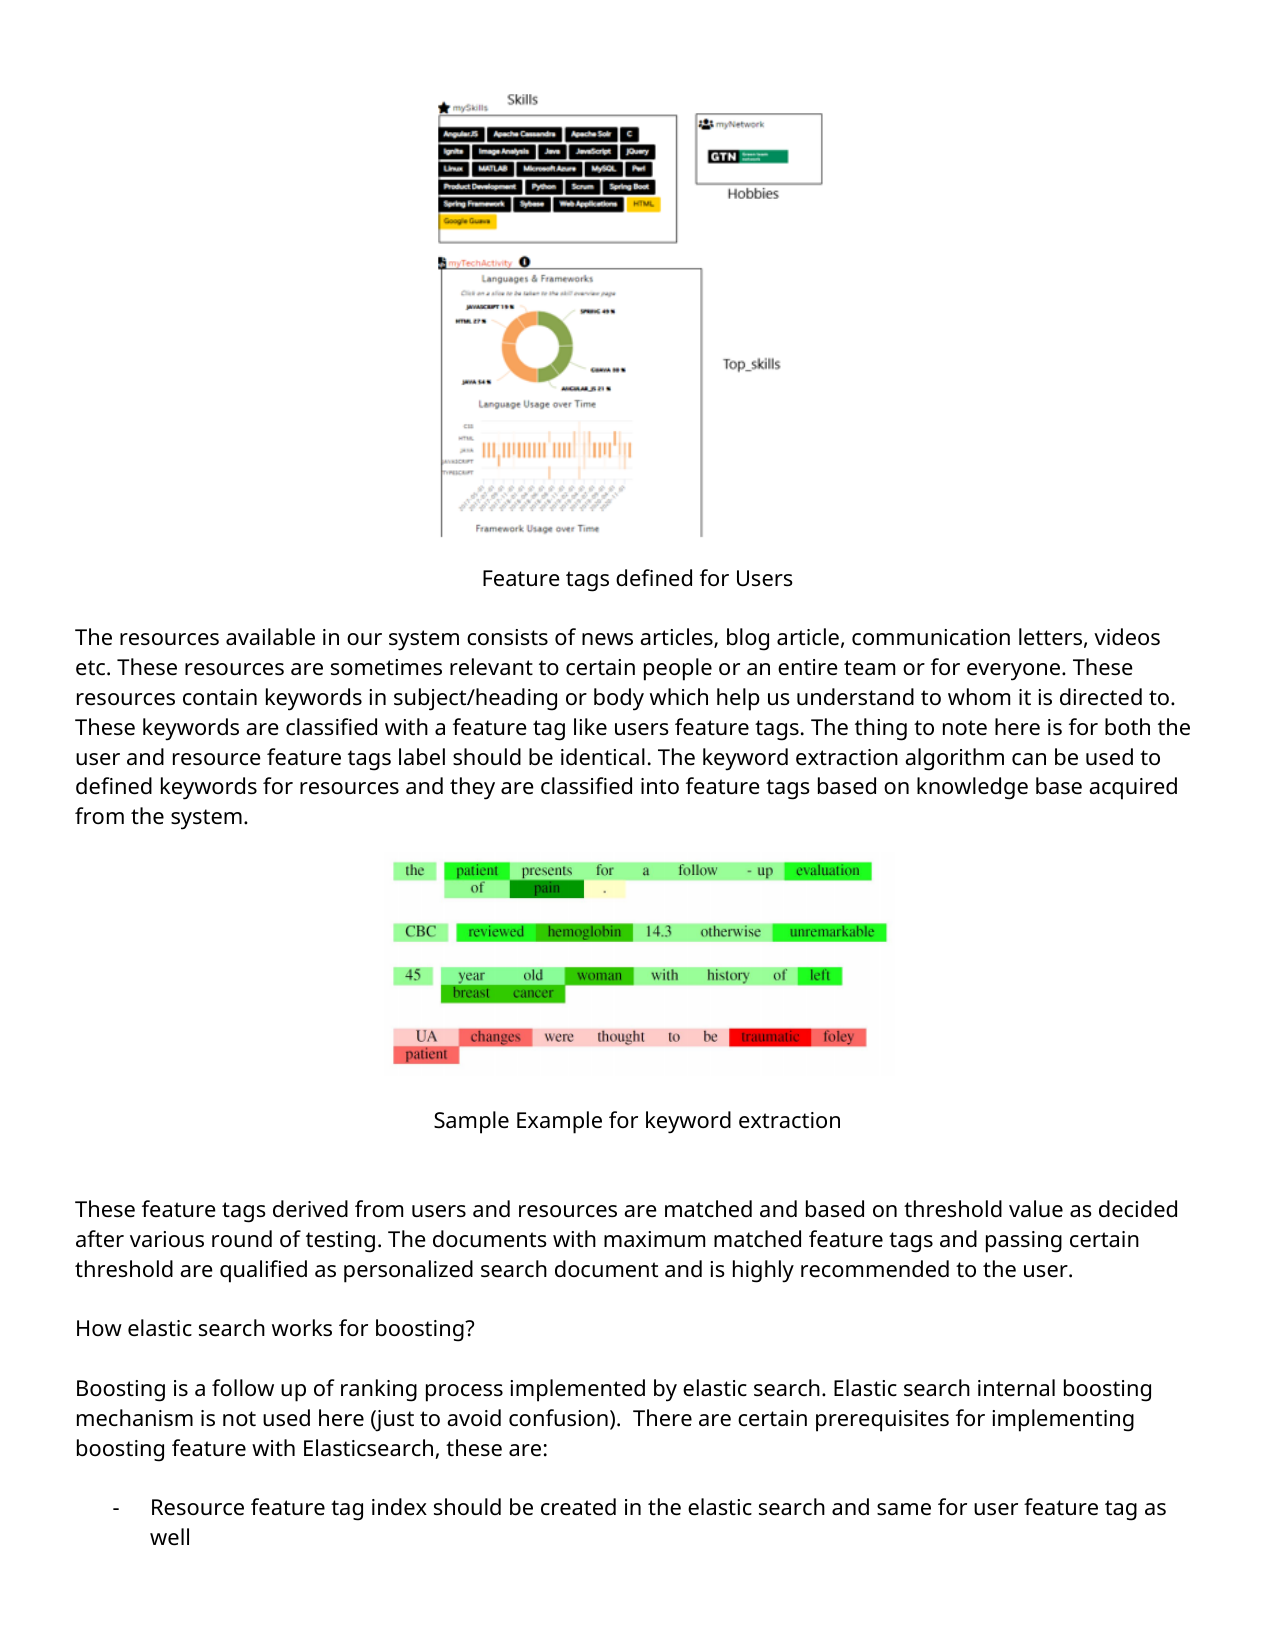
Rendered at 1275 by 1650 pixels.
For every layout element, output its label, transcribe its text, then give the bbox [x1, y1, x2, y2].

picture [368, 831, 907, 1076]
text Sample Example for keyword extraction [75, 1105, 1200, 1135]
text How elastic search works for boosting? [75, 1313, 1200, 1343]
text The resources available in our system consists of news articles, blog article, communication letters, videos etc. These resources are sometimes relevant to certain people or an entire team or for everyone. These resources contain keywords in subject/heading or body which help us understand to whom it is directed to. These keywords are classified with a feature tag like users feature tags. The thing to note here is for both the user and resource feature tags label should be identical. The keyword extraction algorithm can be used to defined keywords for resources and they are classified into feature tags based on knowledge base acquired from the system. [75, 622, 1200, 831]
text Feature tags defined for Users [75, 563, 1200, 593]
list Resource feature tag index should be created in the elastic search and same for user feature tag as well [112, 1492, 1200, 1552]
text These feature tags derived from users and resources are matched and based on threshold value as decided after various round of testing. The documents with maximum matched feature tags and passing certain threshold are qualified as personalized search document and is highly recommended to the user. [75, 1194, 1200, 1284]
text Boosting is a follow up of ranking process implemented by elastic search. Elastic search internal boosting mechanism is not used here (just to avoid confusion). There are certain prerequisites for implementing boosting feature with Elasticsearch, these are: [75, 1373, 1200, 1462]
picture [418, 75, 858, 563]
